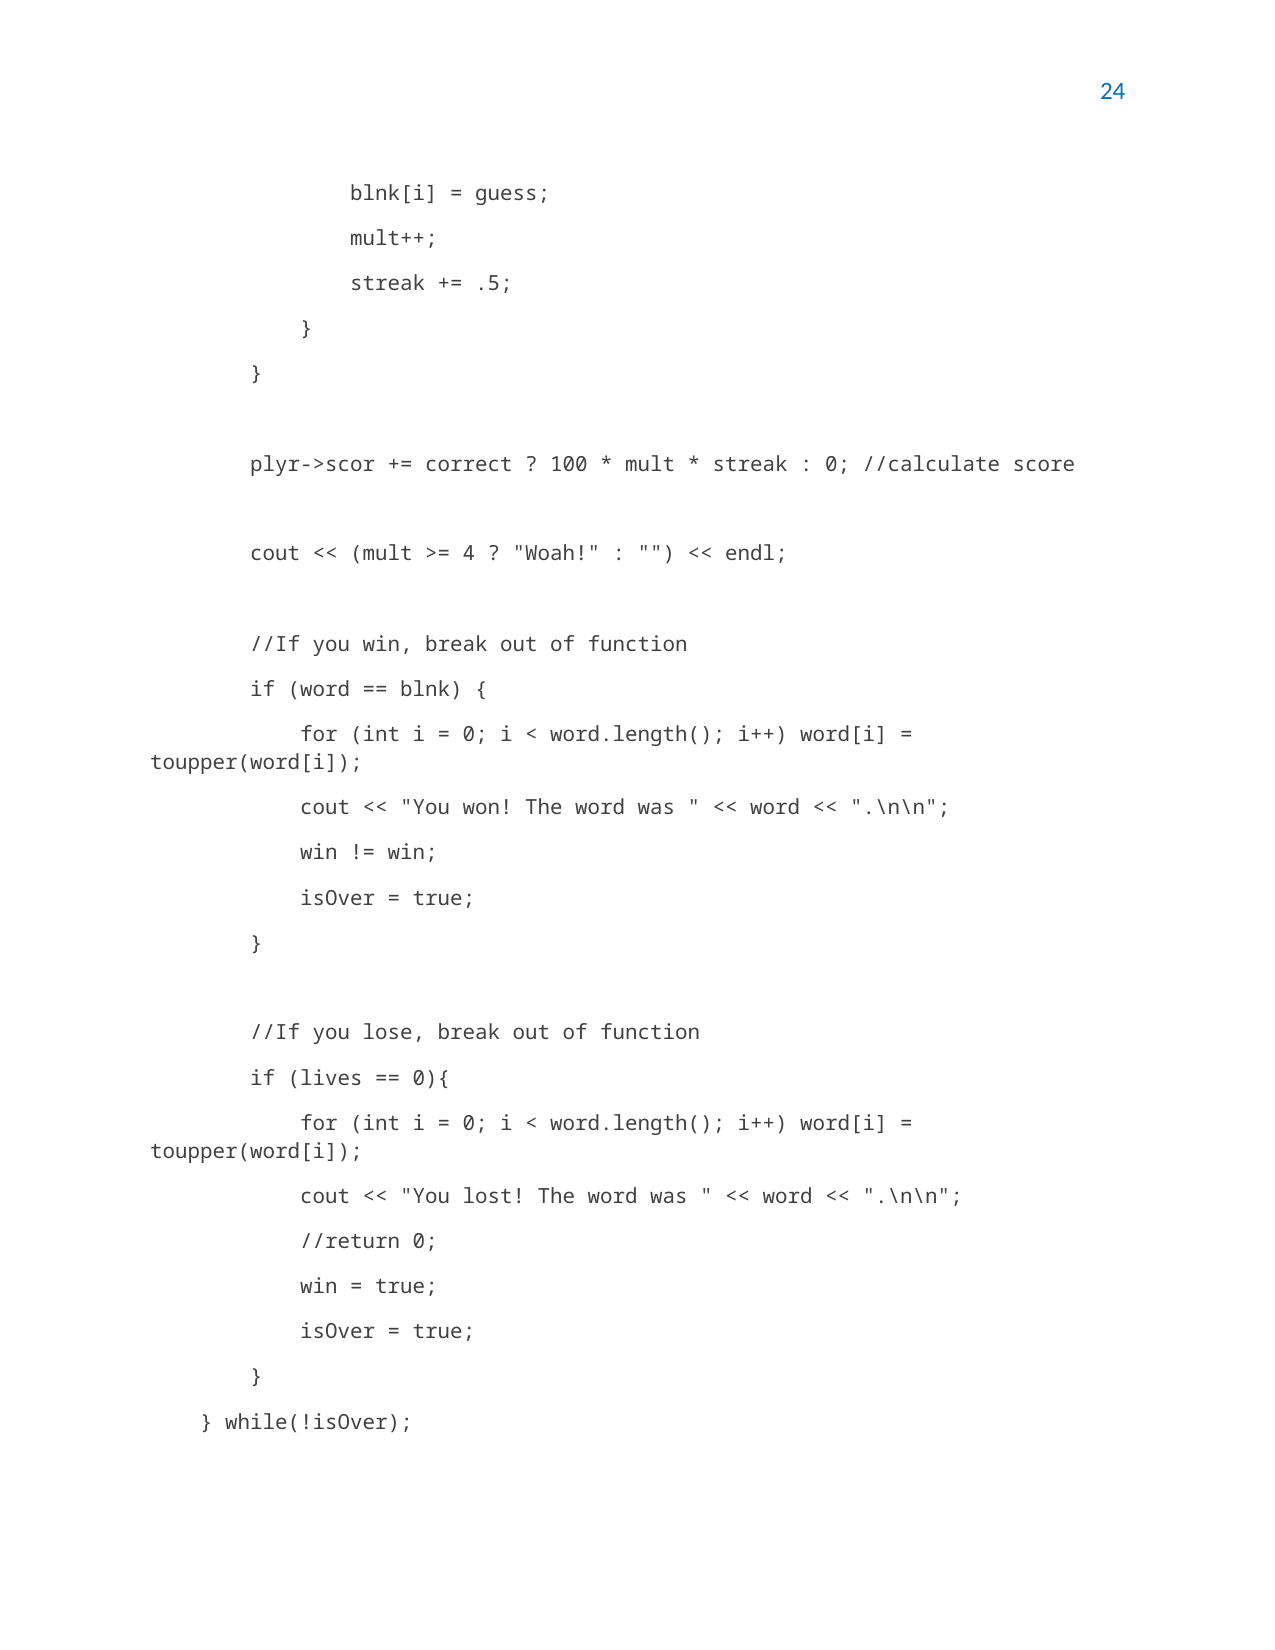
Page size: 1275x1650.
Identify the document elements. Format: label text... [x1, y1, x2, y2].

text cout << (mult >= 4 ? "Woah!" : "") << endl; [150, 538, 1125, 567]
text } [150, 313, 1125, 342]
text streak += .5; [150, 268, 1125, 297]
text } [150, 928, 1125, 956]
text isOver = true; [150, 883, 1125, 911]
text for (int i = 0; i < word.length(); i++) word[i] = toupper(word[i]); [150, 1108, 1125, 1164]
text //return 0; [150, 1226, 1125, 1255]
text } [150, 358, 1125, 387]
text //If you win, break out of function [150, 629, 1125, 657]
text cout << "You lost! The word was " << word << ".\n\n"; [150, 1181, 1125, 1210]
text //If you lose, break out of function [150, 1017, 1125, 1046]
text blnk[i] = guess; [150, 178, 1125, 206]
text } [150, 1362, 1125, 1390]
text cout << "You won! The word was " << word << ".\n\n"; [150, 792, 1125, 821]
text win != win; [150, 837, 1125, 866]
text if (word == blnk) { [150, 674, 1125, 702]
text isOver = true; [150, 1317, 1125, 1345]
text win = true; [150, 1271, 1125, 1300]
text if (lives == 0){ [150, 1063, 1125, 1091]
text } while(!isOver); [150, 1407, 1125, 1435]
text plyr->scor += correct ? 100 * mult * streak : 0; //calculate score [150, 449, 1125, 477]
text mult++; [150, 223, 1125, 252]
text for (int i = 0; i < word.length(); i++) word[i] = toupper(word[i]); [150, 719, 1125, 776]
